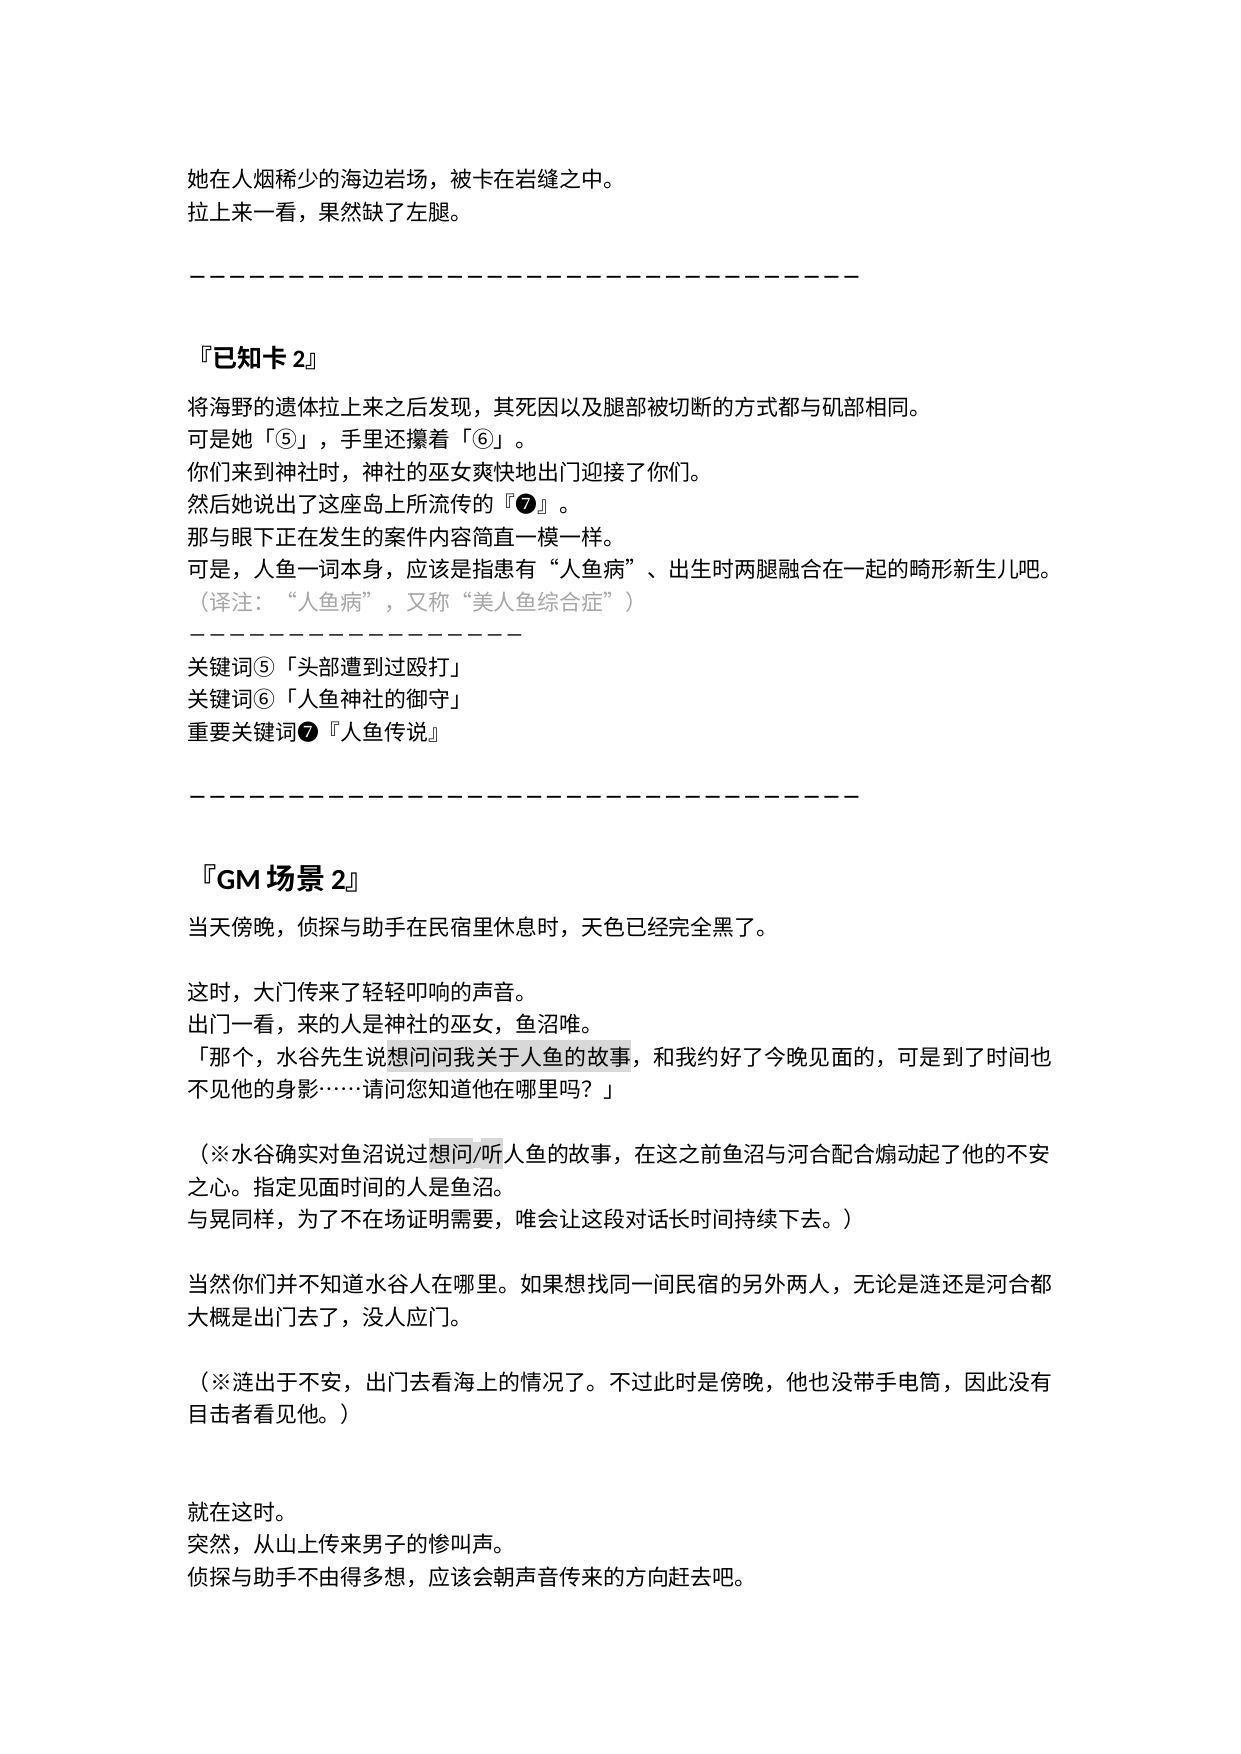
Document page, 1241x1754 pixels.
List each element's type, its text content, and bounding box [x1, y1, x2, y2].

text 你们来到神社时，神社的巫女爽快地出门迎接了你们。 [187, 454, 1053, 487]
text 那与眼下正在发生的案件内容简直一模一样。 [187, 519, 1053, 552]
text 突然，从山上传来男子的惨叫声。 [187, 1527, 1053, 1559]
text 当然你们并不知道水谷人在哪里。如果想找同一间民宿的另外两人，无论是涟还是河合都大概是出门去了，没人应门。 [187, 1267, 1053, 1332]
text 当天傍晚，侦探与助手在民宿里休息时，天色已经完全黑了。 [187, 909, 1053, 942]
text 关键词⑥「人鱼神社的御守」 [187, 682, 1053, 714]
text ――――――――――――――――― [187, 617, 1053, 649]
text 出门一看，来的人是神社的巫女，鱼沼唯。 [187, 1007, 1053, 1039]
text ―――――――――――――――――――――――――――――――――― [187, 259, 1053, 292]
text 然后她说出了这座岛上所流传的『❼』。 [187, 487, 1053, 519]
text 「那个，水谷先生说想问问我关于人鱼的故事，和我约好了今晚见面的，可是到了时间也不见他的身影……请问您知道他在哪里吗？」 [187, 1039, 1053, 1104]
text 与晃同样，为了不在场证明需要，唯会让这段对话长时间持续下去。） [187, 1202, 1053, 1234]
text 可是她「⑤」，手里还攥着「⑥」。 [187, 422, 1053, 454]
text 就在这时。 [187, 1494, 1053, 1527]
text 将海野的遗体拉上来之后发现，其死因以及腿部被切断的方式都与矶部相同。 [187, 389, 1053, 422]
text 这时，大门传来了轻轻叩响的声音。 [187, 974, 1053, 1007]
text 侦探与助手不由得多想，应该会朝声音传来的方向赶去吧。 [187, 1559, 1053, 1592]
text 可是，人鱼一词本身，应该是指患有“人鱼病”、出生时两腿融合在一起的畸形新生儿吧。 [187, 552, 1053, 584]
text （译注：“人鱼病”，又称“美人鱼综合症”） [187, 584, 1053, 617]
text ―――――――――――――――――――――――――――――――――― [187, 779, 1053, 812]
text （※涟出于不安，出门去看海上的情况了。不过此时是傍晚，他也没带手电筒，因此没有目击者看见他。） [187, 1364, 1053, 1429]
text 拉上来一看，果然缺了左腿。 [187, 194, 1053, 227]
text 『GM场景2』 [187, 844, 1053, 909]
text 关键词⑤「头部遭到过殴打」 [187, 649, 1053, 682]
text （※水谷确实对鱼沼说过想问/听人鱼的故事，在这之前鱼沼与河合配合煽动起了他的不安之心。指定见面时间的人是鱼沼。 [187, 1137, 1053, 1202]
text 重要关键词❼『人鱼传说』 [187, 714, 1053, 747]
text 她在人烟稀少的海边岩场，被卡在岩缝之中。 [187, 162, 1053, 194]
text 『已知卡2』 [187, 324, 1053, 389]
